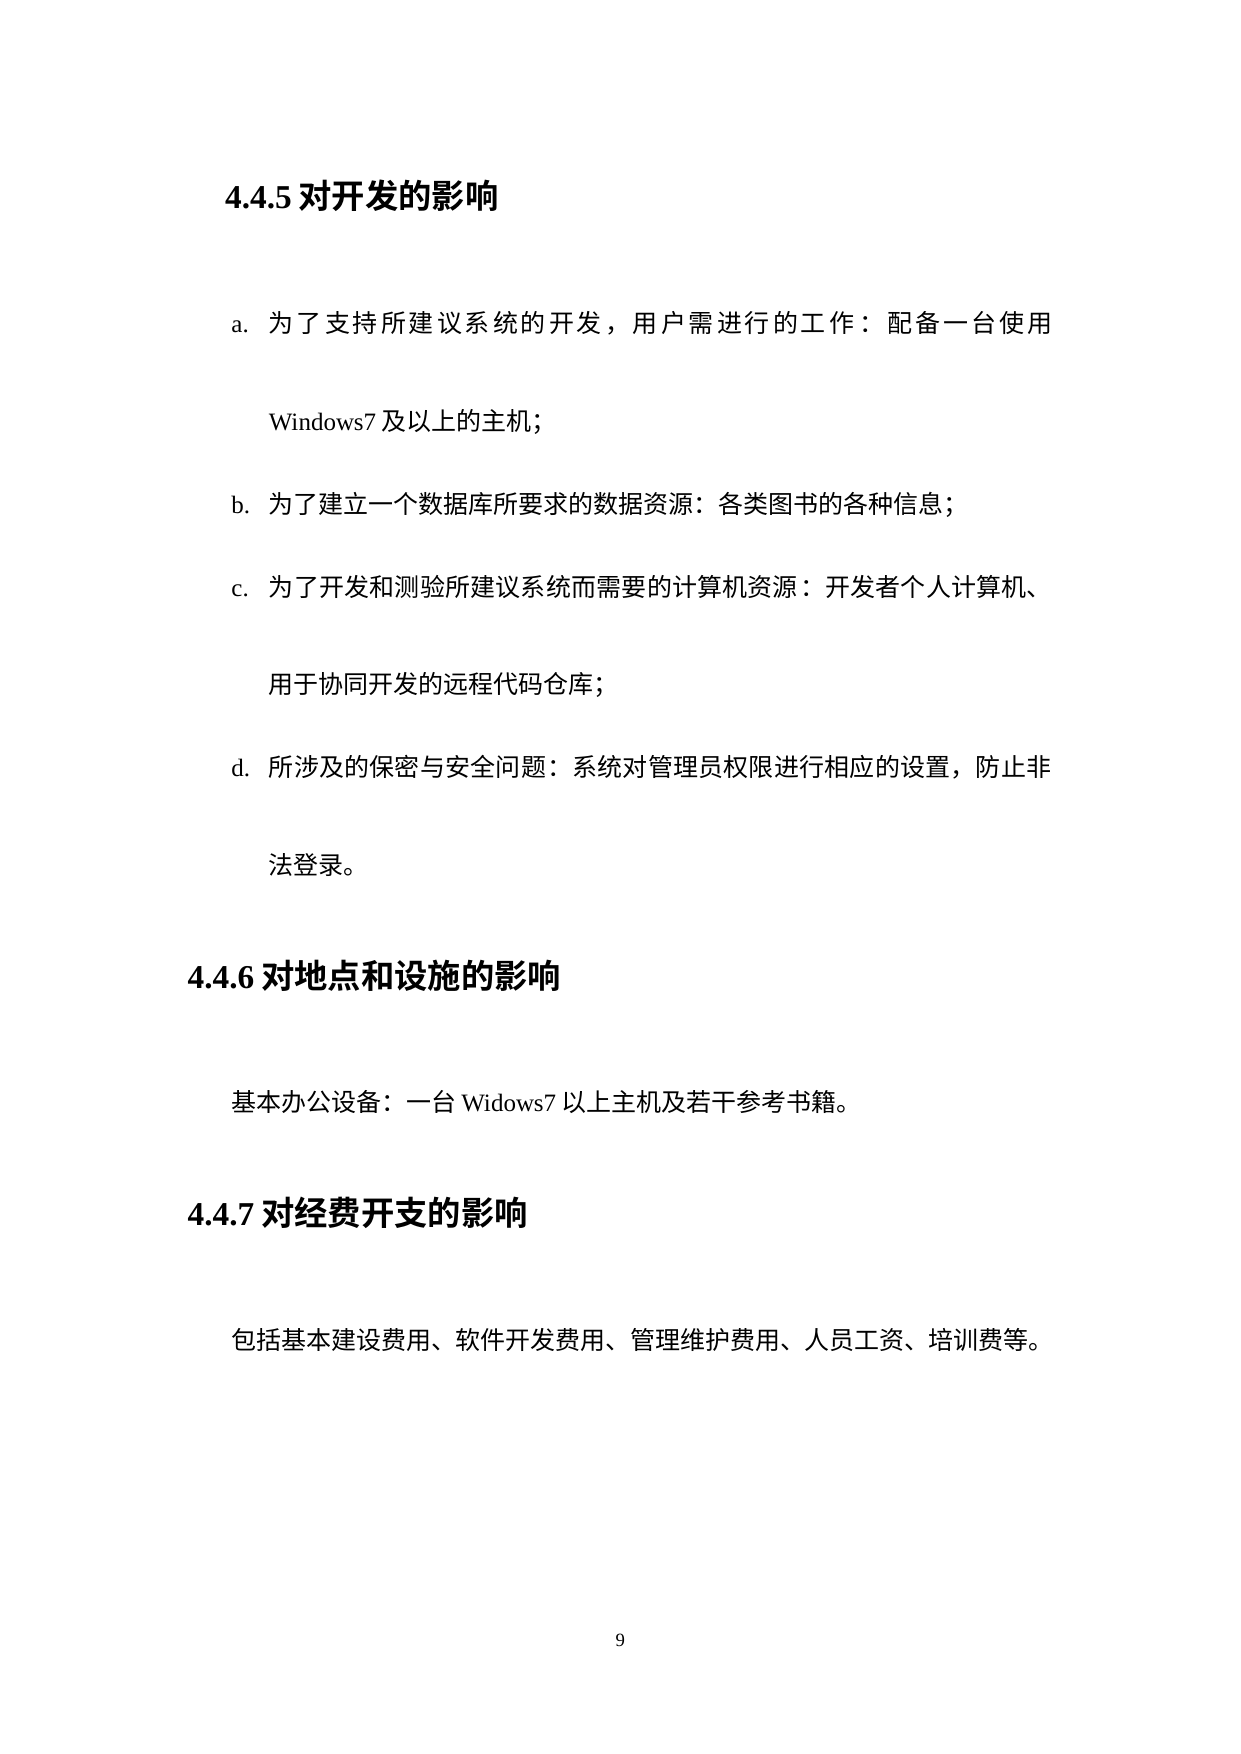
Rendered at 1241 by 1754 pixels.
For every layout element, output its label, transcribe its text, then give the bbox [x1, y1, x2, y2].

list 为了建立一个数据库所要求的数据资源：各类图书的各种信息； [231, 470, 1053, 535]
text 包括基本建设费用、软件开发费用、管理维护费用、人员工资、培训费等。 [187, 1306, 1053, 1371]
list 所涉及的保密与安全问题：系统对管理员权限进行相应的设置，防止非法登录。 [231, 733, 1053, 896]
subtitle 4.4.5对开发的影响 [225, 162, 1053, 227]
text 基本办公设备：一台Widows7以上主机及若干参考书籍。 [187, 1068, 1053, 1133]
subtitle 4.4.6对地点和设施的影响 [187, 941, 1053, 1006]
list 为了支持所建议系统的开发，用户需进行的工作：配备一台使用Windows7及以上的主机； [231, 289, 1053, 452]
subtitle 4.4.7对经费开支的影响 [187, 1179, 1053, 1244]
list 为了开发和测验所建议系统而需要的计算机资源：开发者个人计算机、用于协同开发的远程代码仓库； [231, 553, 1053, 715]
